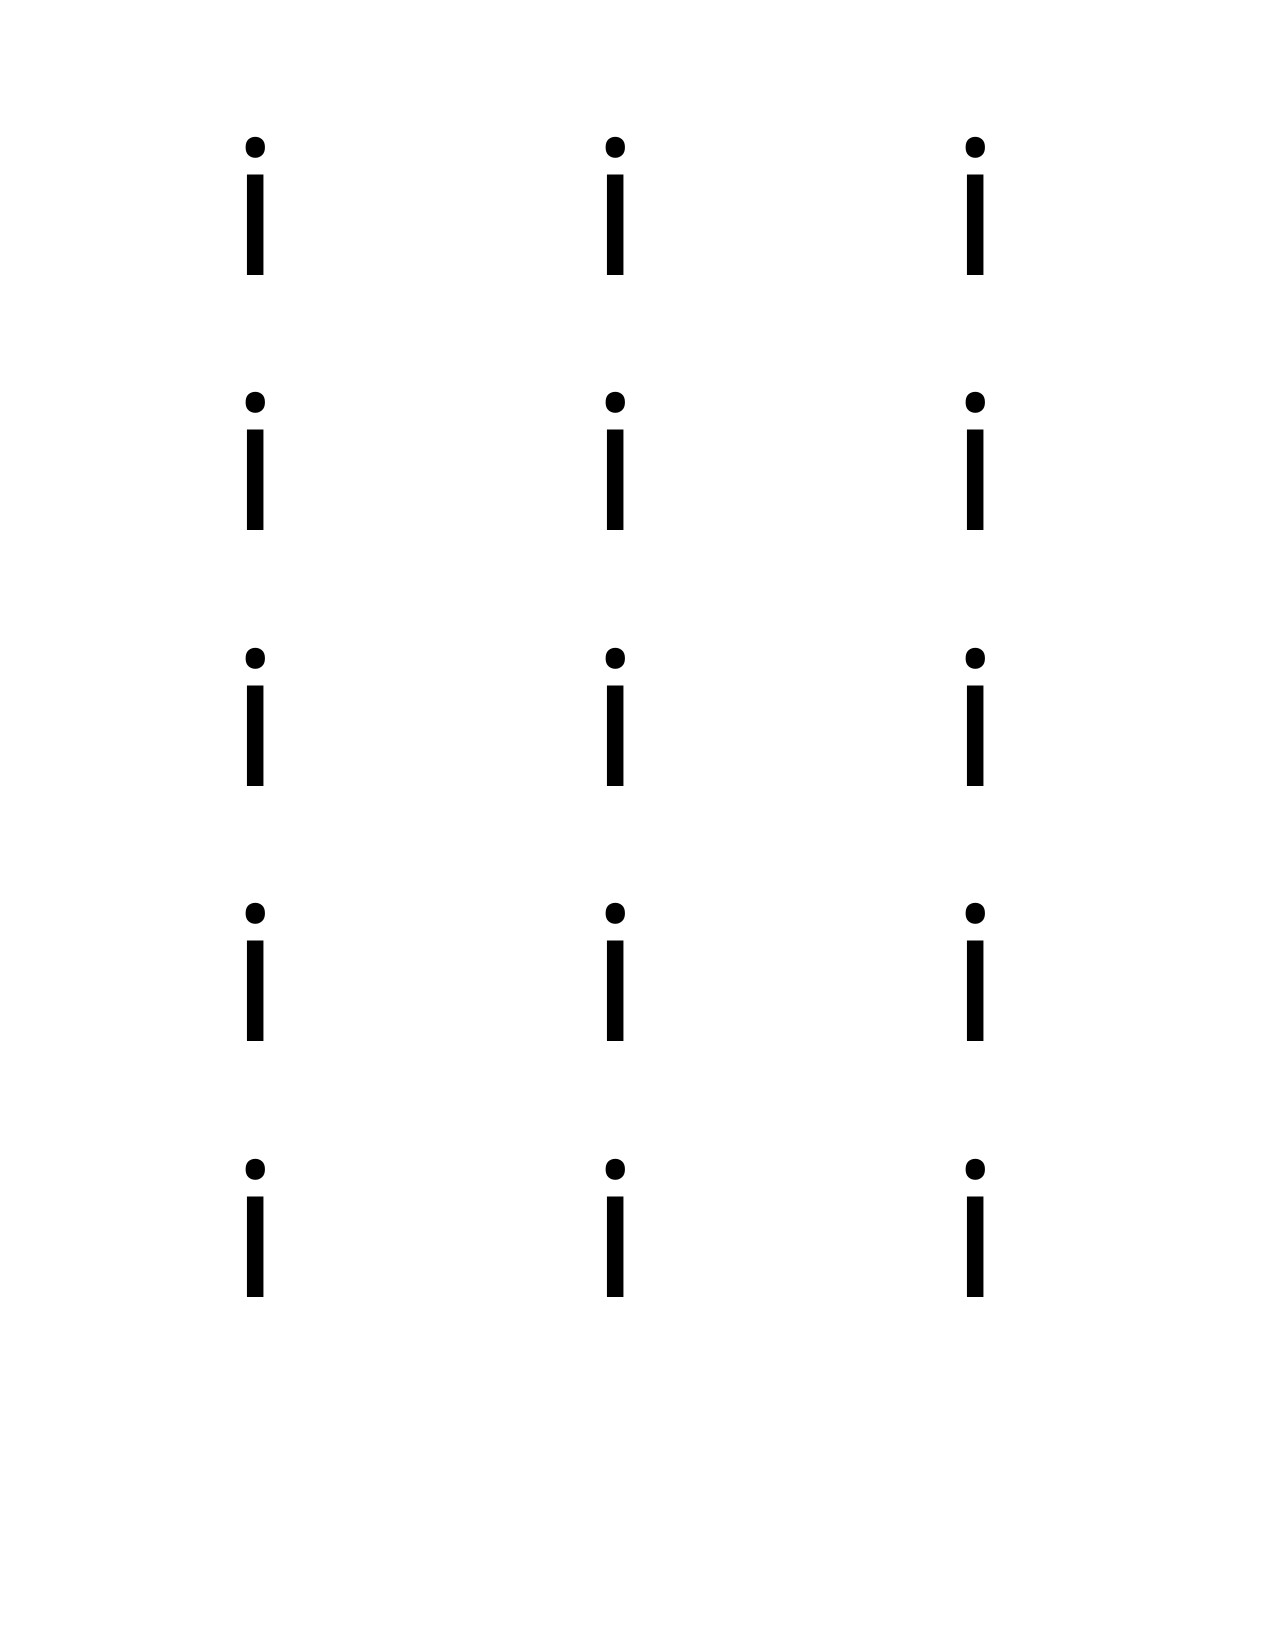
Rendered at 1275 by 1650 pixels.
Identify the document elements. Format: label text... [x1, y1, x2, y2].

table_cell i [75, 586, 435, 841]
table_cell i [75, 75, 435, 330]
table_cell i [795, 841, 1155, 1097]
table_cell i [435, 586, 795, 841]
table_cell i [435, 841, 795, 1097]
table_cell i [435, 75, 795, 330]
table_cell i [795, 1097, 1155, 1352]
table_cell i [75, 841, 435, 1097]
table_cell i [435, 1097, 795, 1352]
table_cell i [435, 330, 795, 586]
table_cell i [75, 330, 435, 586]
table_cell i [795, 75, 1155, 330]
table_cell i [795, 586, 1155, 841]
table_cell i [795, 330, 1155, 586]
table_cell i [75, 1097, 435, 1352]
